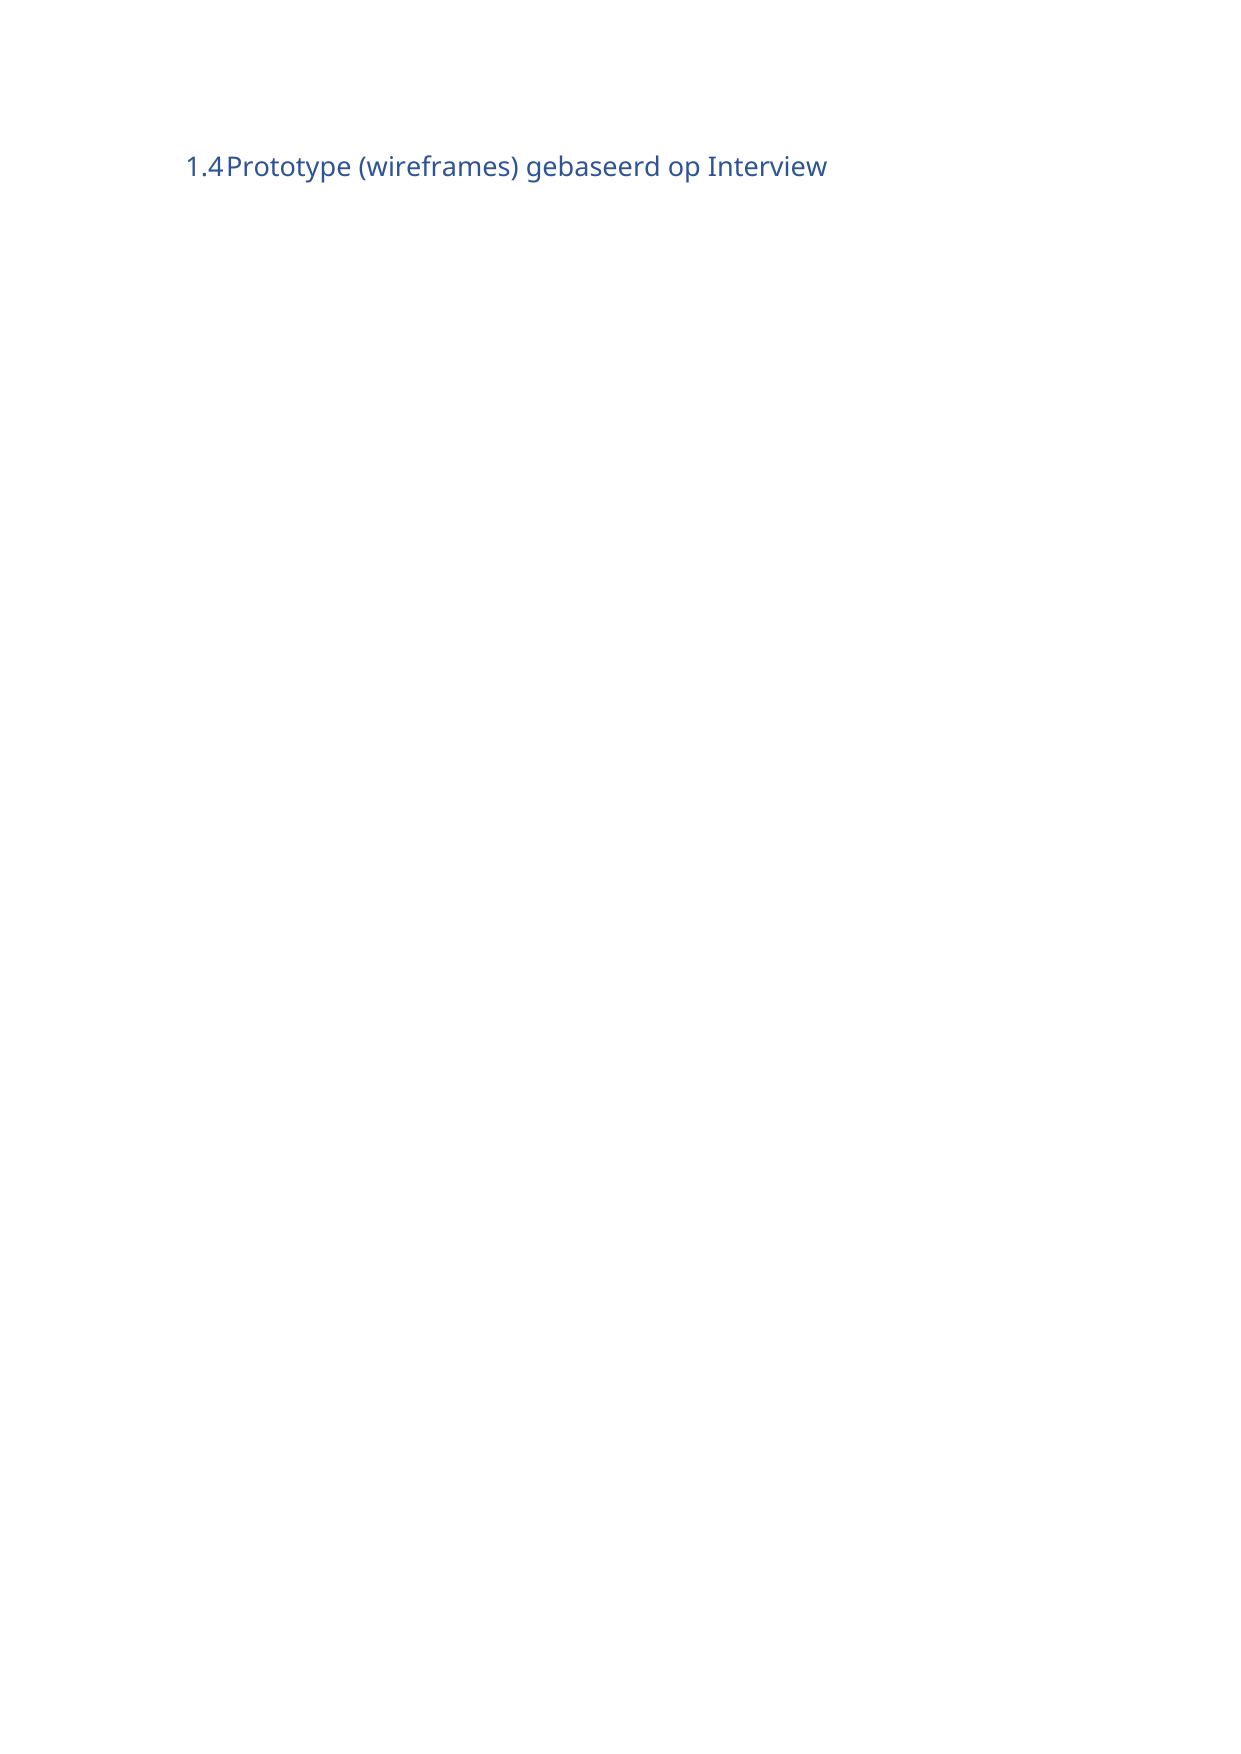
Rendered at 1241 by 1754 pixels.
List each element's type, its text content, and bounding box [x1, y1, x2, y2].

subtitle Prototype (wireframes) gebaseerd op Interview [185, 148, 1093, 184]
